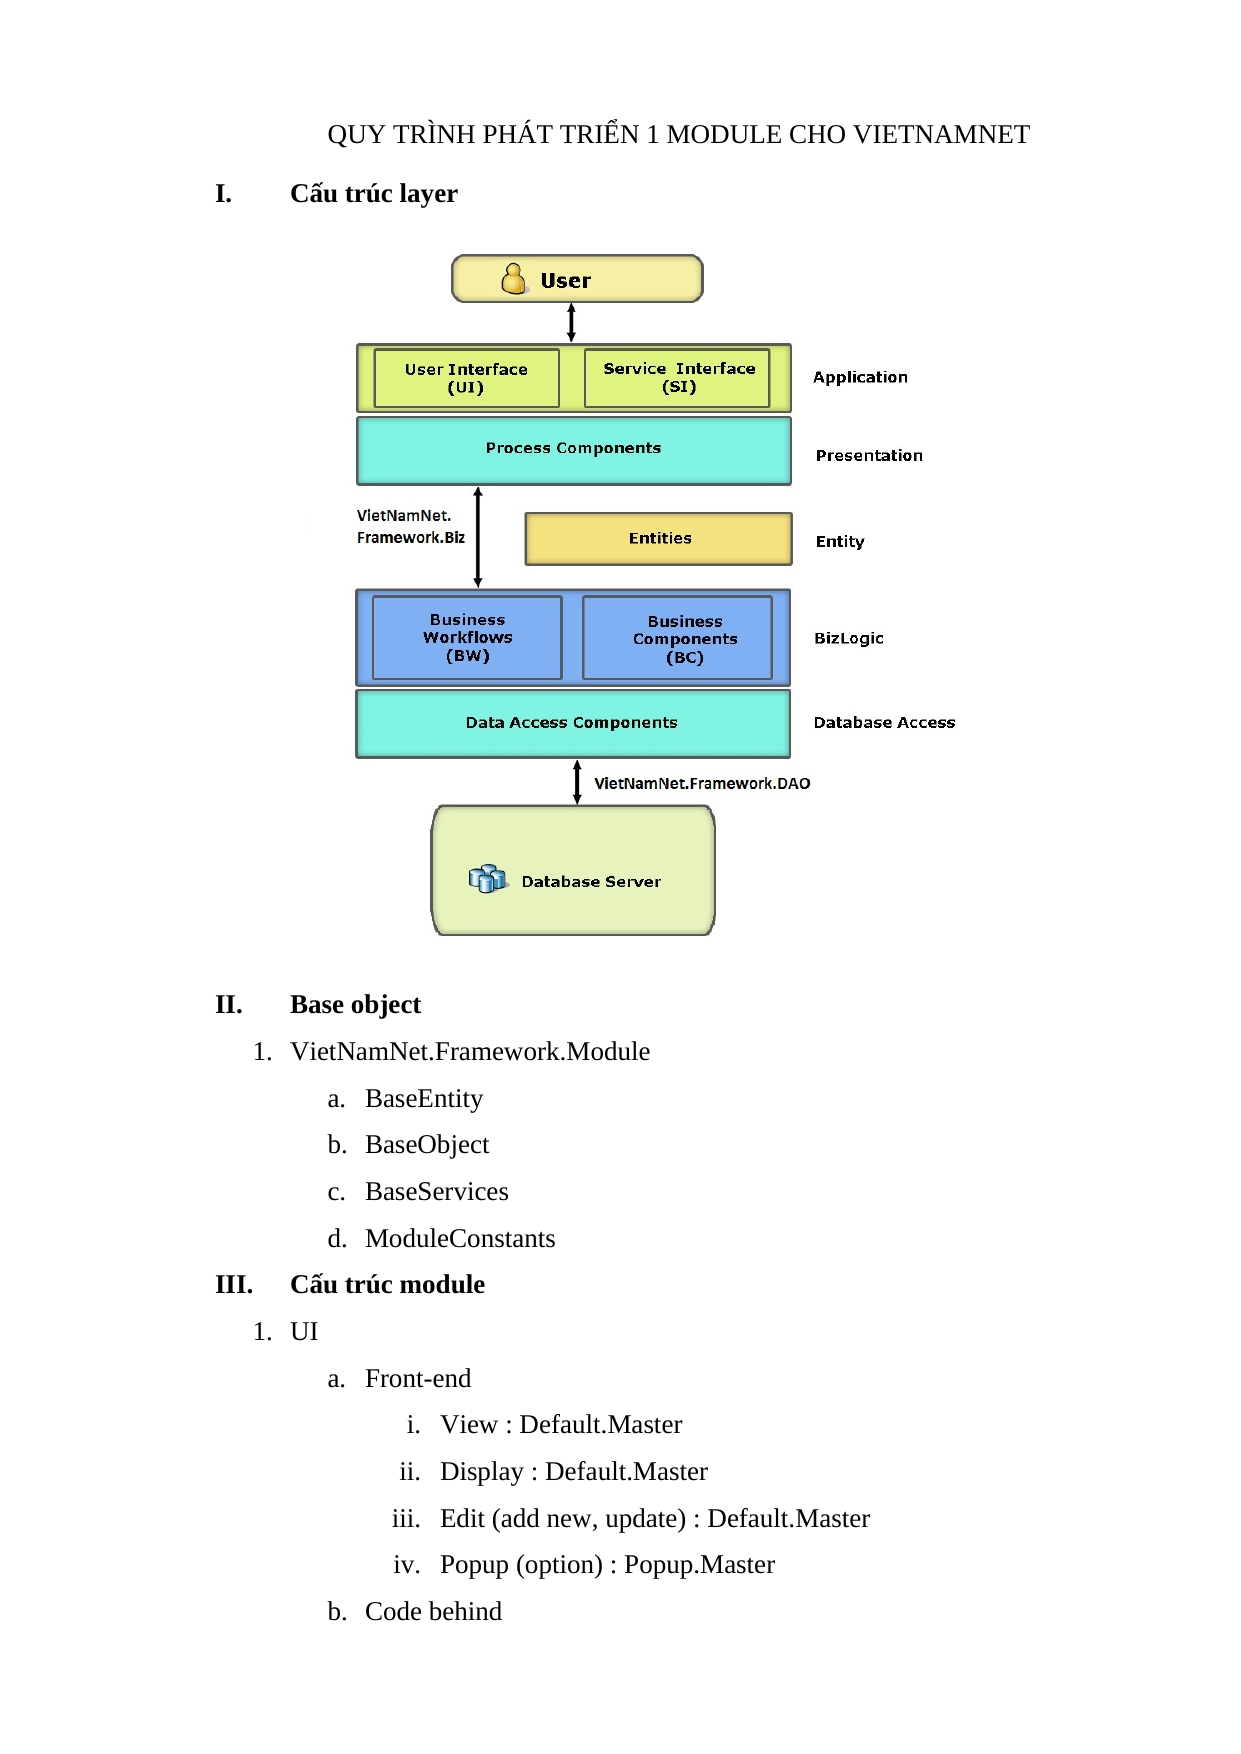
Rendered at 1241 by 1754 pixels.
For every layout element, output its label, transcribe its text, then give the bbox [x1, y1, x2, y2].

list ModuleConstants [327, 1222, 1122, 1253]
list Edit (add new, update) : Default.Master [421, 1502, 1122, 1533]
list View : Default.Master [421, 1409, 1122, 1440]
text QUY TRÌNH PHÁT TRIỂN 1 MODULE CHO VIETNAMNET [236, 118, 1122, 149]
list Display : Default.Master [421, 1455, 1122, 1486]
list Cấu trúc module [215, 1269, 1122, 1300]
picture [303, 236, 997, 961]
list Code behind [327, 1595, 1122, 1626]
list BaseEntity [327, 1082, 1122, 1113]
list BaseServices [327, 1175, 1122, 1206]
list Front-end [327, 1362, 1122, 1393]
list UI [252, 1315, 1122, 1346]
list BaseObject [327, 1129, 1122, 1160]
list Cấu trúc layer [215, 177, 1122, 208]
list Base object [215, 989, 1122, 1020]
list VietNamNet.Framework.Module [252, 1035, 1122, 1066]
list Popup (option) : Popup.Master [421, 1549, 1122, 1580]
